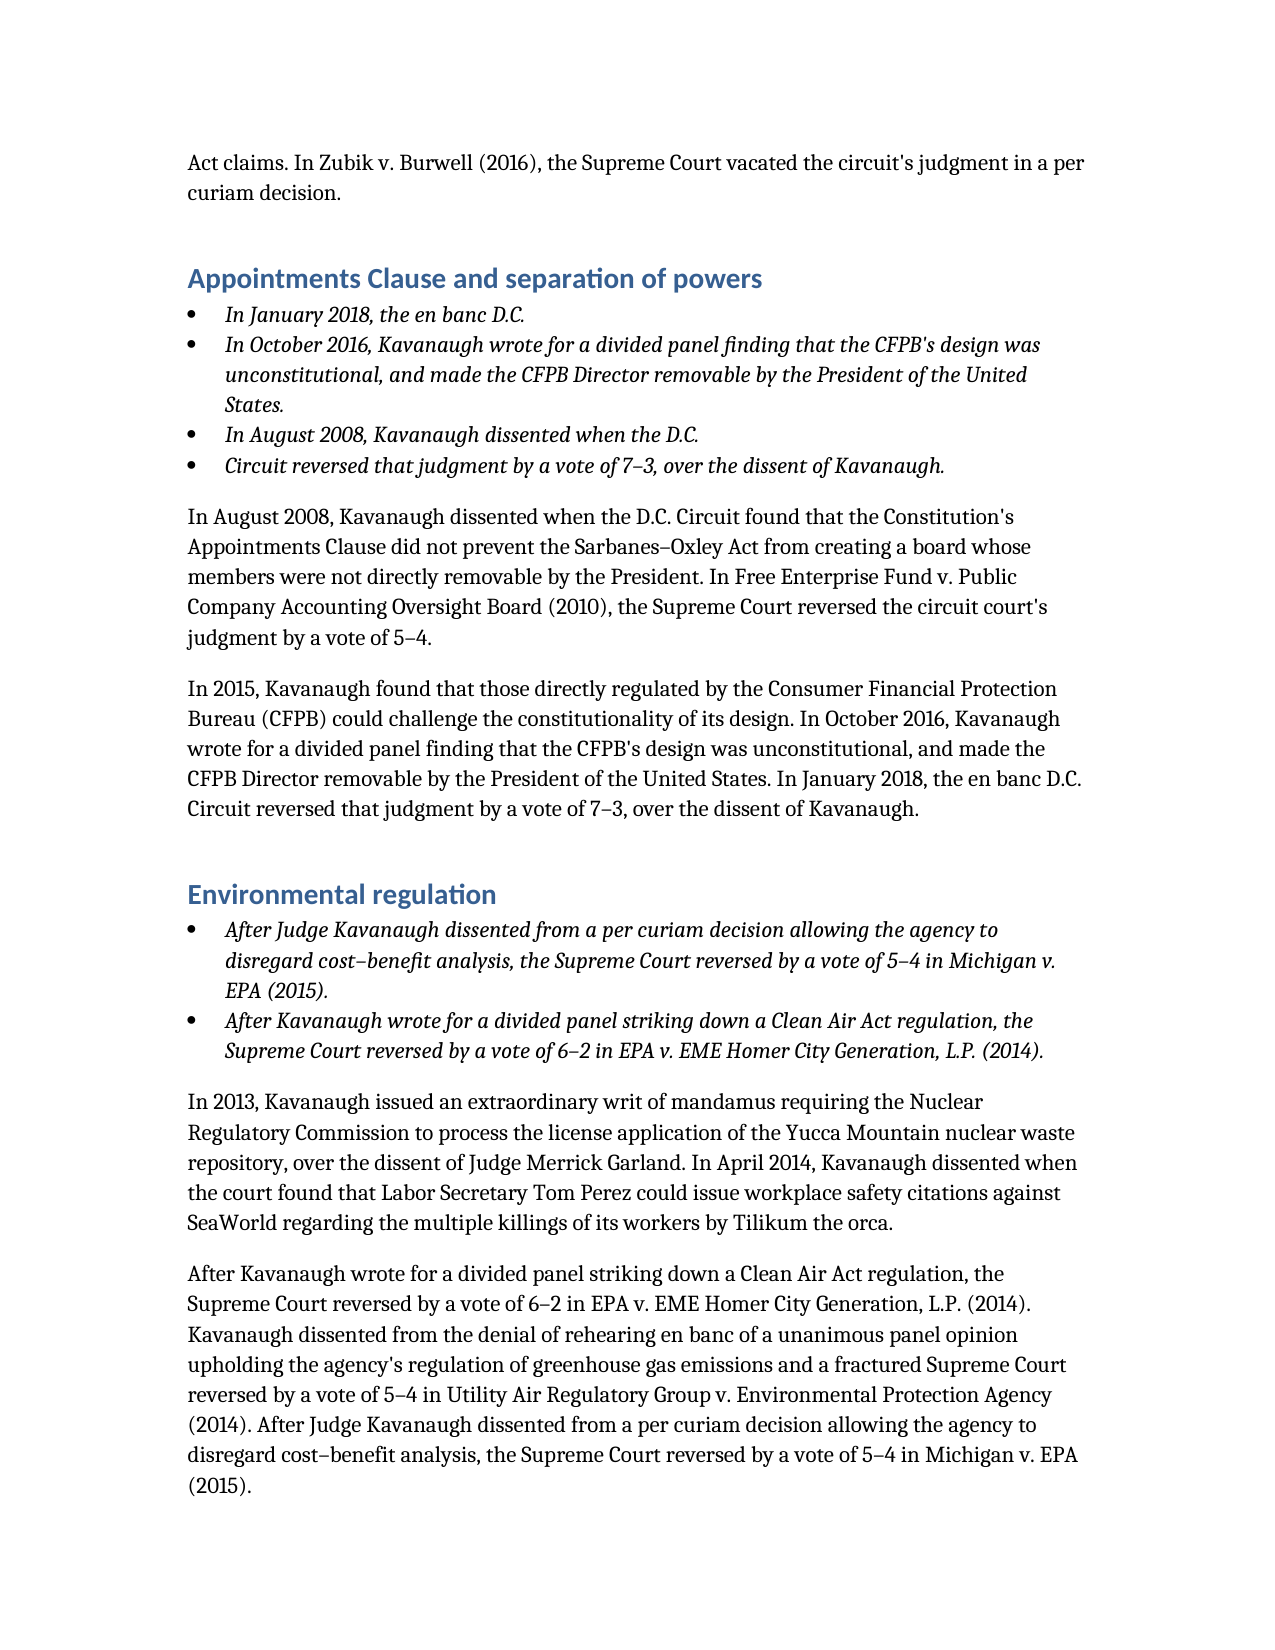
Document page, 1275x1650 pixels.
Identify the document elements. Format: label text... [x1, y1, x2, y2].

text In 2013, Kavanaugh issued an extraordinary writ of mandamus requiring the Nuclear Regulatory Commission to process the license application of the Yucca Mountain nuclear waste repository, over the dissent of Judge Merrick Garland. In April 2014, Kavanaugh dissented when the court found that Labor Secretary Tom Perez could issue workplace safety citations against SeaWorld regarding the multiple killings of its workers by Tilikum the orca. [187, 1089, 1087, 1236]
list In August 2008, Kavanaugh dissented when the D.C. [187, 422, 1087, 448]
text In August 2008, Kavanaugh dissented when the D.C. Circuit found that the Constitution's Appointments Clause did not prevent the Sarbanes–Oxley Act from creating a board whose members were not directly removable by the President. In Free Enterprise Fund v. Public Company Accounting Oversight Board (2010), the Supreme Court reversed the circuit court's judgment by a vote of 5–4. [187, 503, 1087, 651]
subtitle Environmental regulation [187, 876, 1087, 912]
list In January 2018, the en banc D.C. [187, 301, 1087, 328]
list In October 2016, Kavanaugh wrote for a divided panel finding that the CFPB's design was unconstitutional, and made the CFPB Director removable by the President of the United States. [187, 332, 1087, 418]
list Circuit reversed that judgment by a vote of 7–3, over the dissent of Kavanaugh. [187, 452, 1087, 479]
list After Judge Kavanaugh dissented from a per curiam decision allowing the agency to disregard cost–benefit analysis, the Supreme Court reversed by a vote of 5–4 in Michigan v. EPA (2015). [187, 917, 1087, 1004]
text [187, 150, 1087, 207]
text After Kavanaugh wrote for a divided panel striking down a Clean Air Act regulation, the Supreme Court reversed by a vote of 6–2 in EPA v. EME Homer City Generation, L.P. (2014). Kavanaugh dissented from the denial of rehearing en banc of a unanimous panel opinion upholding the agency's regulation of greenhouse gas emissions and a fractured Supreme Court reversed by a vote of 5–4 in Utility Air Regulatory Group v. Environmental Protection Agency (2014). After Judge Kavanaugh dissented from a per curiam decision allowing the agency to disregard cost–benefit analysis, the Supreme Court reversed by a vote of 5–4 in Michigan v. EPA (2015). [187, 1261, 1087, 1499]
subtitle Appointments Clause and separation of powers [187, 260, 1087, 296]
list After Kavanaugh wrote for a divided panel striking down a Clean Air Act regulation, the Supreme Court reversed by a vote of 6–2 in EPA v. EME Homer City Generation, L.P. (2014). [187, 1008, 1087, 1064]
text In 2015, Kavanaugh found that those directly regulated by the Consumer Financial Protection Bureau (CFPB) could challenge the constitutionality of its design. In October 2016, Kavanaugh wrote for a divided panel finding that the CFPB's design was unconstitutional, and made the CFPB Director removable by the President of the United States. In January 2018, the en banc D.C. Circuit reversed that judgment by a vote of 7–3, over the dissent of Kavanaugh. [187, 675, 1087, 822]
